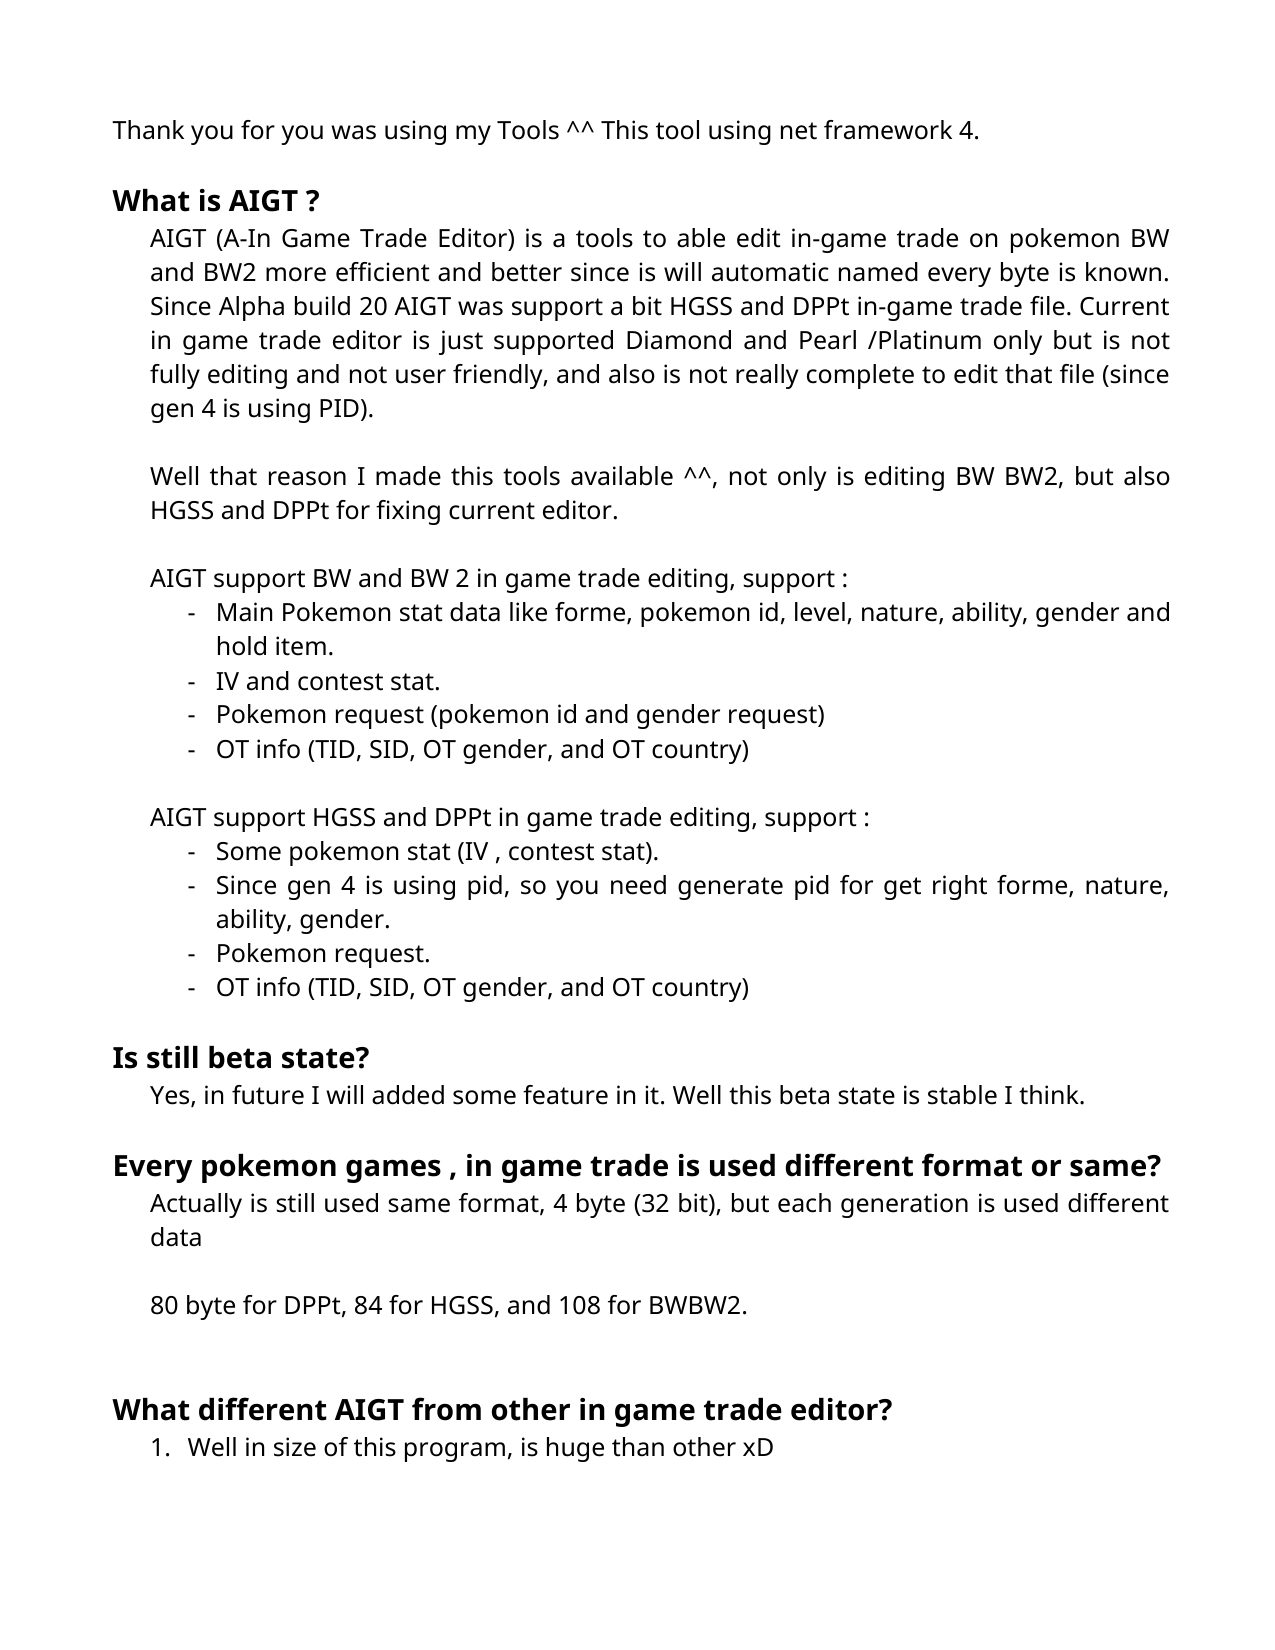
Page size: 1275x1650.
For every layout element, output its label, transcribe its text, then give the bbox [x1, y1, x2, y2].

list Main Pokemon stat data like forme, pokemon id, level, nature, ability, gender and hold item. [187, 595, 1172, 663]
list Some pokemon stat (IV , contest stat). [187, 833, 1172, 867]
list Pokemon request. [187, 936, 1172, 970]
text Yes, in future I will added some feature in it. Well this beta state is stable I think. [112, 1077, 1172, 1112]
text Actually is still used same format, 4 byte (32 bit), but each generation is used different data [150, 1185, 1172, 1253]
list IV and contest stat. [187, 663, 1172, 697]
text Is still beta state? [112, 1038, 1172, 1077]
text AIGT (A-In Game Trade Editor) is a tools to able edit in-game trade on pokemon BW and BW2 more efficient and better since is will automatic named every byte is known. Since Alpha build 20 AIGT was support a bit HGSS and DPPt in-game trade file. Current in game trade editor is just supported Diamond and Pearl /Platinum only but is not fully editing and not user friendly, and also is not really complete to edit that file (since gen 4 is using PID). [150, 220, 1172, 425]
list Since gen 4 is using pid, so you need generate pid for get right forme, nature, ability, gender. [187, 867, 1172, 936]
text Every pokemon games , in game trade is used different format or same? [112, 1146, 1172, 1185]
list OT info (TID, SID, OT gender, and OT country) [187, 731, 1172, 765]
text 80 byte for DPPt, 84 for HGSS, and 108 for BWBW2. [150, 1287, 1172, 1322]
text What is AIGT ? [112, 181, 1172, 220]
text Thank you for you was using my Tools ^^ This tool using net framework 4. [112, 112, 1172, 147]
text AIGT support HGSS and DPPt in game trade editing, support : [150, 799, 1172, 833]
list Well in size of this program, is huge than other xD [150, 1429, 1172, 1463]
list OT info (TID, SID, OT gender, and OT country) [187, 970, 1172, 1004]
list Pokemon request (pokemon id and gender request) [187, 697, 1172, 731]
text What different AIGT from other in game trade editor? [112, 1390, 1172, 1429]
text Well that reason I made this tools available ^^, not only is editing BW BW2, but also HGSS and DPPt for fixing current editor. [150, 459, 1172, 527]
text AIGT support BW and BW 2 in game trade editing, support : [150, 561, 1172, 595]
